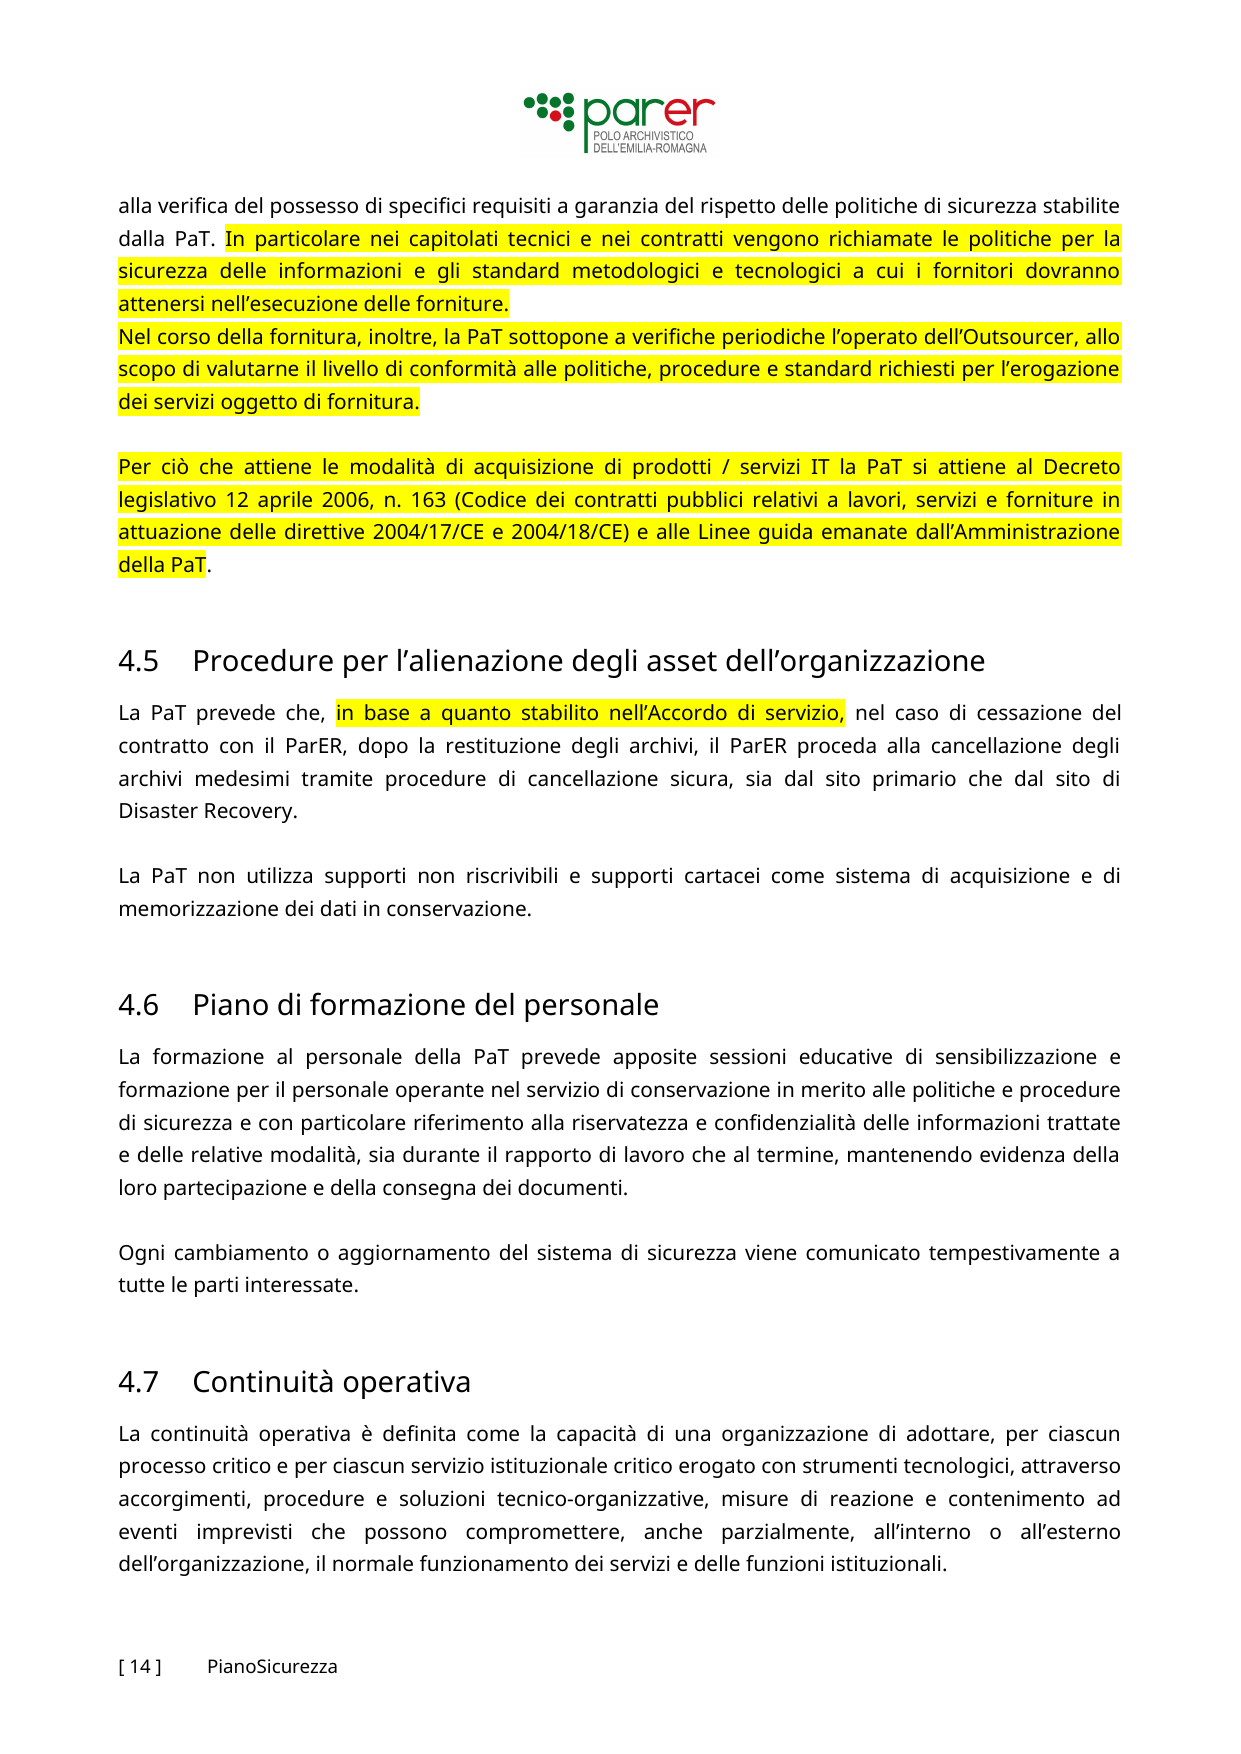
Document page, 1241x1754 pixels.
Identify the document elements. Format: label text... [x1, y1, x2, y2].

text La formazione al personale della PaT prevede apposite sessioni educative di sensibilizzazione e formazione per il personale operante nel servizio di conservazione in merito alle politiche e procedure di sicurezza e con particolare riferimento alla riservatezza e confidenzialità delle informazioni trattate e delle relative modalità, sia durante il rapporto di lavoro che al termine, mantenendo evidenza della loro partecipazione e della consegna dei documenti. [118, 1042, 1122, 1201]
subtitle Piano di formazione del personale [118, 984, 1122, 1024]
subtitle Continuità operativa [118, 1361, 1122, 1401]
text La continuità operativa è definita come la capacità di una organizzazione di adottare, per ciascun processo critico e per ciascun servizio istituzionale critico erogato con strumenti tecnologici, attraverso accorgimenti, procedure e soluzioni tecnico-organizzative, misure di reazione e contenimento ad eventi imprevisti che possono compromettere, anche parzialmente, all’interno o all’esterno dell’organizzazione, il normale funzionamento dei servizi e delle funzioni istituzionali. [118, 1419, 1122, 1578]
text Ogni cambiamento o aggiornamento del sistema di sicurezza viene comunicato tempestivamente a tutte le parti interessate. [118, 1238, 1122, 1299]
text La PaT prevede che, in base a quanto stabilito nell’Accordo di servizio, nel caso di cessazione del contratto con il ParER, dopo la restituzione degli archivi, il ParER proceda alla cancellazione degli archivi medesimi tramite procedure di cancellazione sicura, sia dal sito primario che dal sito di Disaster Recovery. [118, 698, 1122, 825]
subtitle Procedure per l’alienazione degli asset dell’organizzazione [118, 640, 1122, 680]
text Nel corso della fornitura, inoltre, la PaT sottopone a verifiche periodiche l’operato dell’Outsourcer, allo scopo di valutarne il livello di conformità alle politiche, procedure e standard richiesti per l’erogazione dei servizi oggetto di fornitura. [118, 383, 1122, 416]
text La PaT non utilizza supporti non riscrivibili e supporti cartacei come sistema di acquisizione e di memorizzazione dei dati in conservazione. [118, 861, 1122, 922]
picture [521, 88, 720, 158]
text Per ciò che attiene le modalità di acquisizione di prodotti / servizi IT la PaT si attiene al Decreto legislativo 12 aprile 2006, n. 163 (Codice dei contratti pubblici relativi a lavori, servizi e forniture in attuazione delle direttive 2004/17/CE e 2004/18/CE) e alle Linee guida emanate dall’Amministrazione della PaT. [118, 546, 1122, 578]
